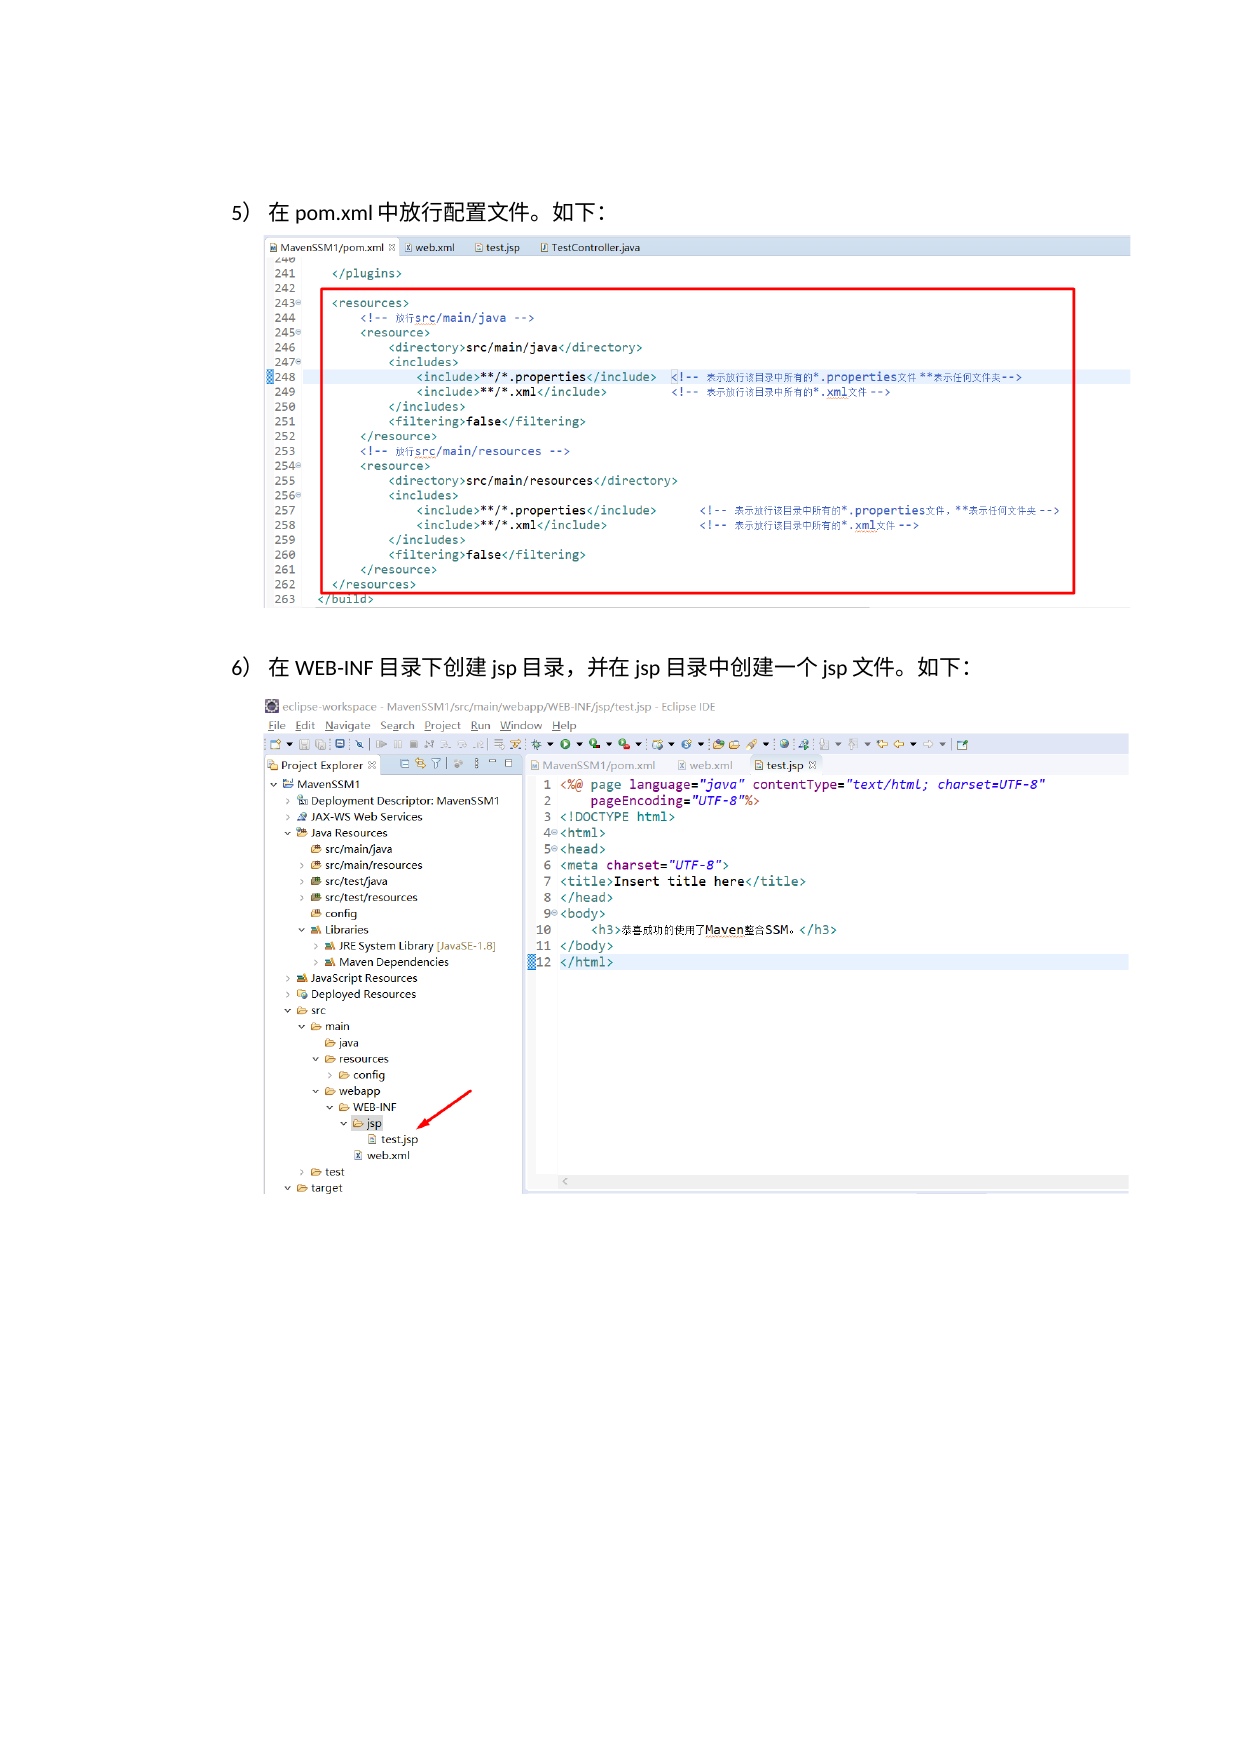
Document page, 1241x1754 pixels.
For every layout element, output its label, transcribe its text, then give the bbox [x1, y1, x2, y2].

picture [263, 696, 1129, 1194]
list 在WEB-INF目录下创建jsp目录，并在jsp目录中创建一个jsp文件。如下： [231, 649, 1053, 682]
list 在pom.xml中放行配置文件。如下： [231, 194, 1053, 227]
picture [263, 235, 1131, 608]
